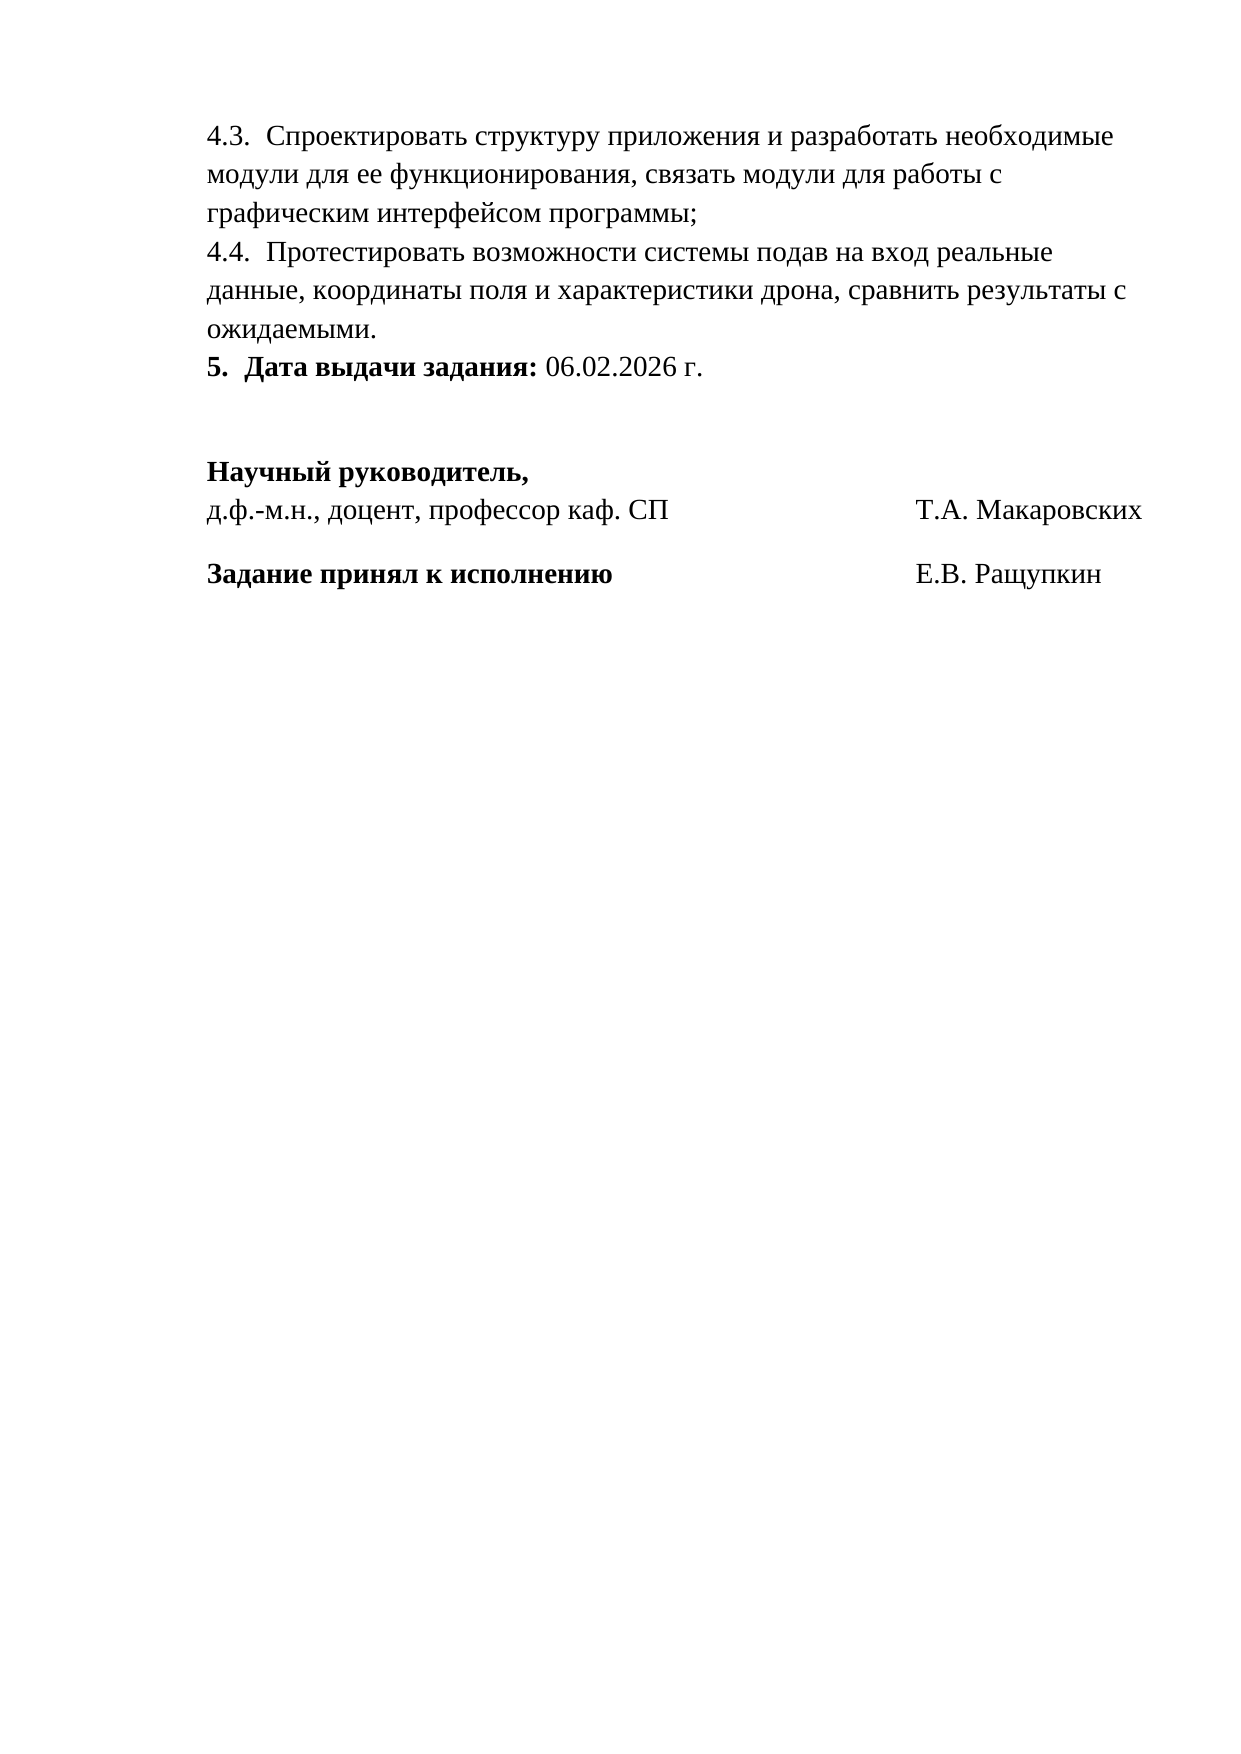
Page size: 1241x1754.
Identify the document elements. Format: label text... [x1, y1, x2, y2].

text Научный руководитель, [207, 454, 1152, 487]
list Протестировать возможности системы подав на вход реальные данные, координаты поля и характеристики дрона, сравнить результаты с ожидаемыми. [207, 234, 1152, 344]
list Дата выдачи задания: 06.02.2023 г. [207, 349, 1152, 383]
text Задание принял к исполнению Е.В. Ращупкин [207, 556, 1152, 589]
text д.ф.-м.н., доцент, профессор каф. СП Т.А. Макаровских [207, 492, 1152, 526]
list Спроектировать структуру приложения и разработать необходимые модули для ее функционирования, связать модули для работы с графическим интерфейсом программы; [207, 118, 1152, 229]
